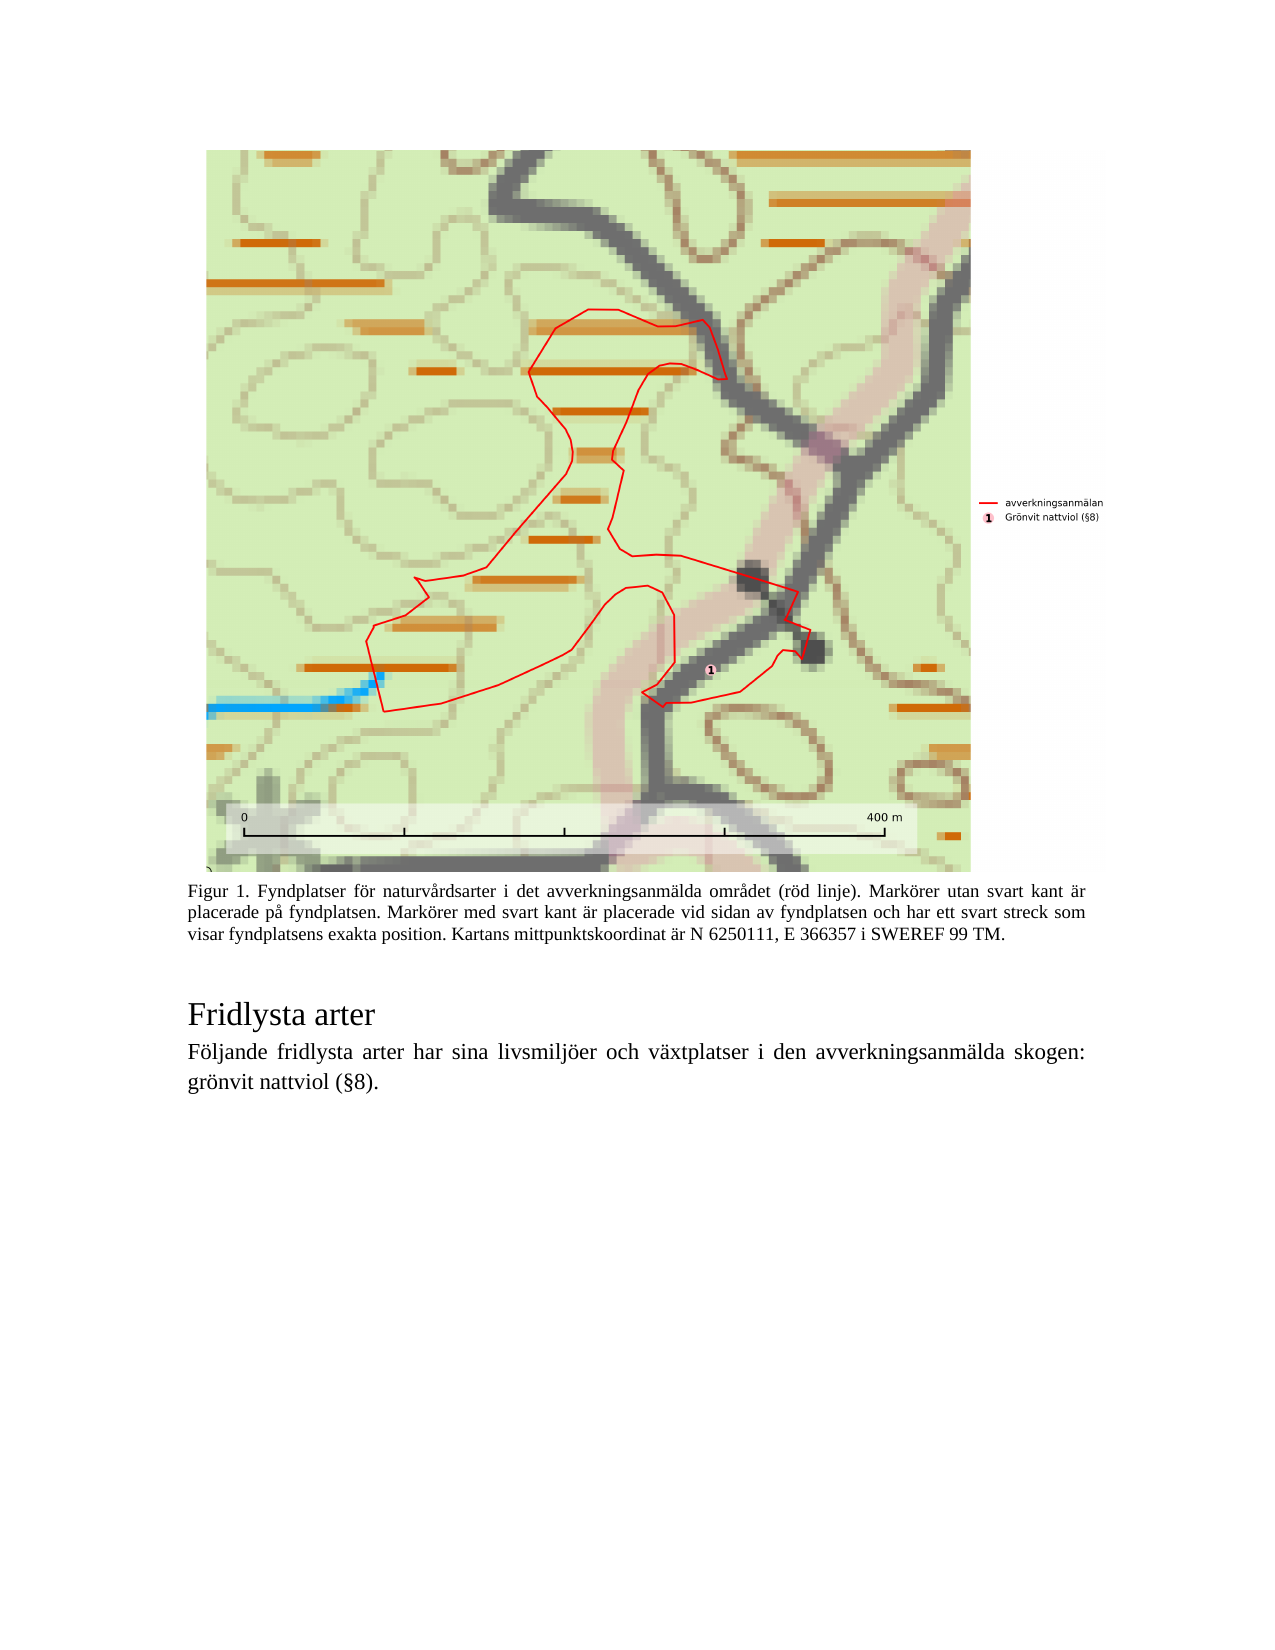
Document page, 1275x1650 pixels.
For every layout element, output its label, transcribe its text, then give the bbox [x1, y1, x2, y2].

subtitle Fridlysta arter [187, 994, 1087, 1032]
text Följande fridlysta arter har sina livsmiljöer och växtplatser i den avverkningsanmälda skogen: grönvit nattviol (§8). [187, 1038, 1087, 1095]
text Figur 1. Fyndplatser för naturvårdsarter i det avverkningsanmälda området (röd linje). Markörer utan svart kant är placerade på fyndplatsen. Markörer med svart kant är placerade vid sidan av fyndplatsen och har ett svart streck som visar fyndplatsens exakta position. Kartans mittpunktskoordinat är N 6250111, E 366357 i SWEREF 99 TM. [187, 879, 1087, 944]
picture [206, 150, 1107, 872]
